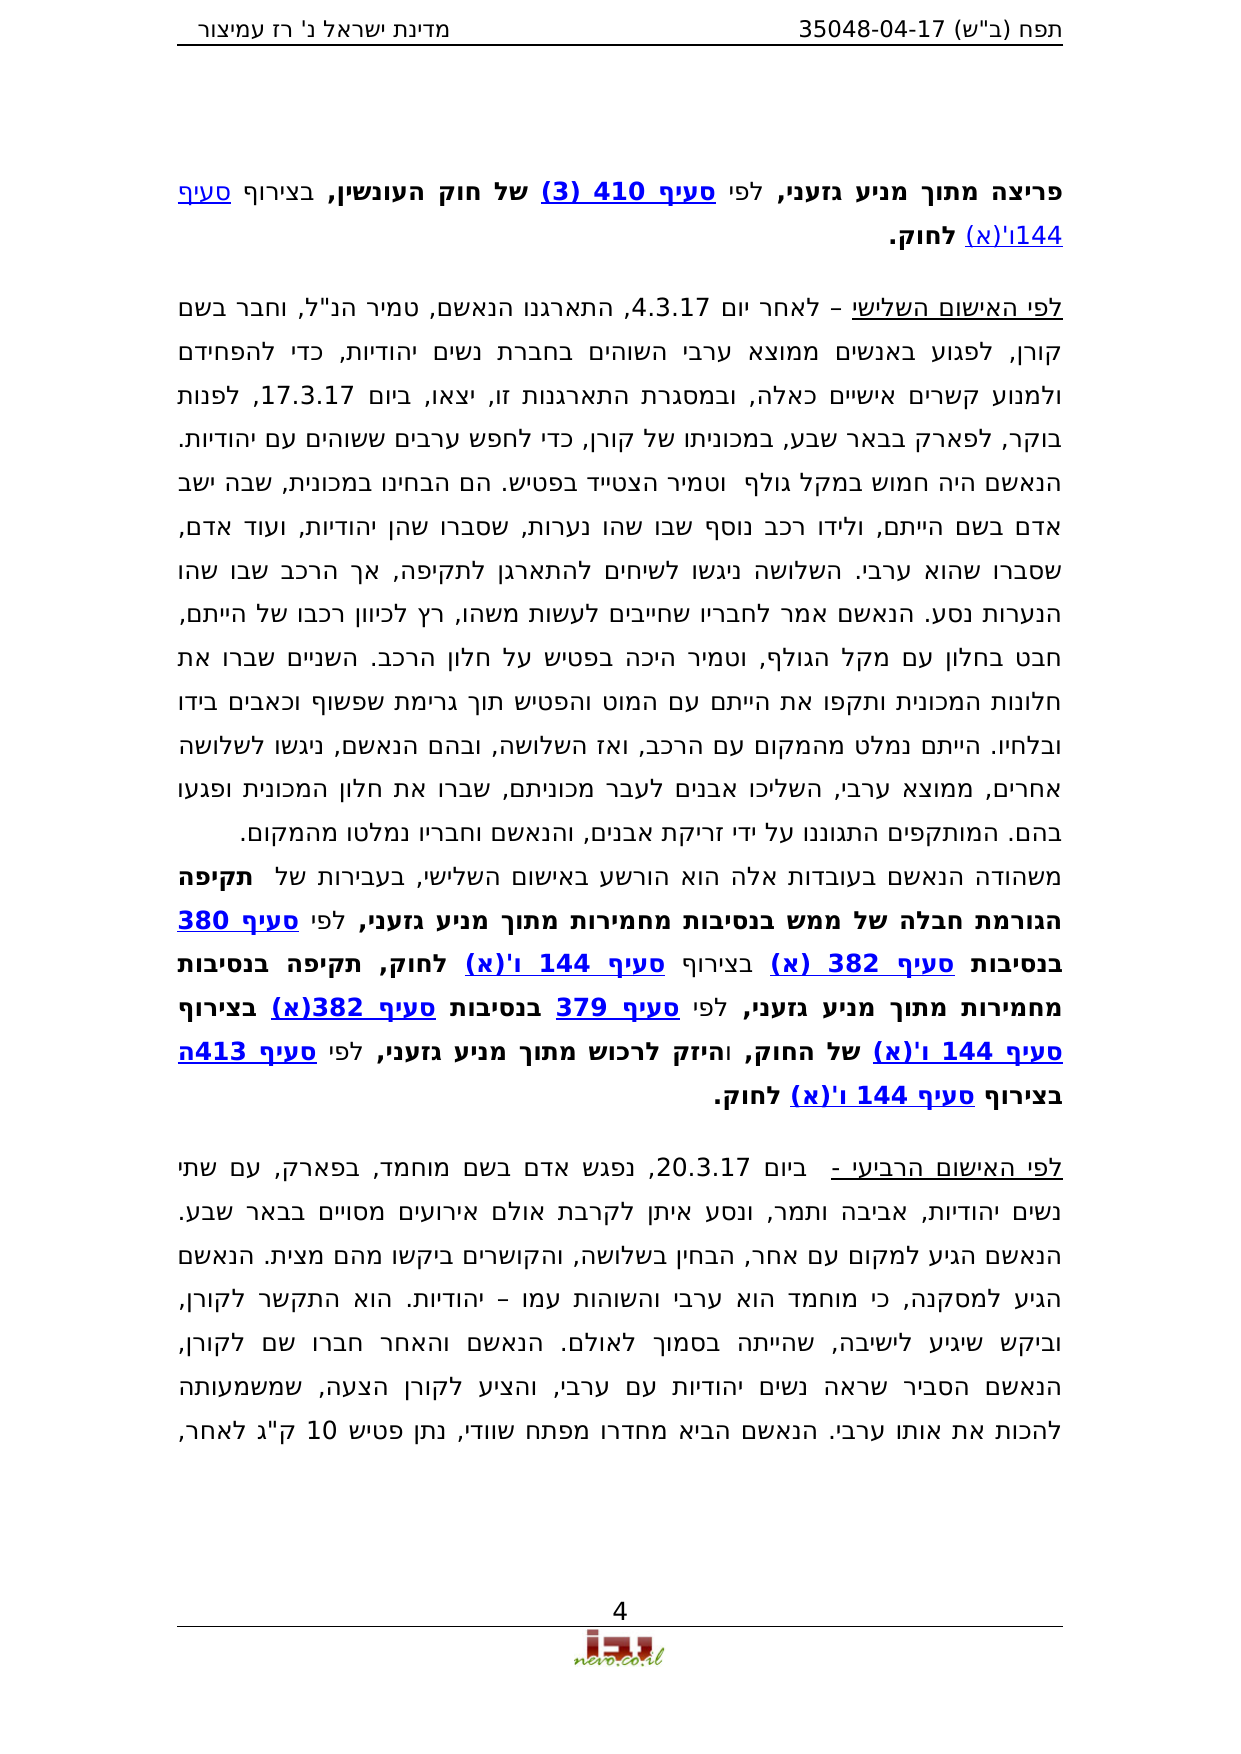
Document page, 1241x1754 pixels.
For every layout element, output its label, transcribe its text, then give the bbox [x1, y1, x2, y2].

picture [574, 1629, 666, 1667]
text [177, 1153, 1063, 1445]
text משהודה הנאשם בעובדות אלה הוא הורשע באישום השלישי, בעבירות של תקיפה הגורמת חבלה של ממש בנסיבות מחמירות מתוך מניע גזעני, לפי סעיף 380 בנסיבות סעיף 382 (א) בצירוף סעיף 144 ו'(א) לחוק, תקיפה בנסיבות מחמירות מתוך מניע גזעני, לפי סעיף 379 בנסיבות סעיף 382(א) בצירוף סעיף 144 ו'(א) של החוק, והיזק לרכוש מתוך מניע גזעני, לפי סעיף 413ה בצירוף סעיף 144 ו'(א) לחוק. [177, 862, 1063, 1110]
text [177, 177, 1063, 250]
text לפי האישום השלישי – לאחר יום 4.3.17, התארגנו הנאשם, טמיר הנ"ל, וחבר בשם קורן, לפגוע באנשים ממוצא ערבי השוהים בחברת נשים יהודיות, כדי להפחידם ולמנוע קשרים אישיים כאלה, ובמסגרת התארגנות זו, יצאו, ביום 17.3.17, לפנות בוקר, לפארק בבאר שבע, במכוניתו של קורן, כדי לחפש ערבים ששוהים עם יהודיות. הנאשם היה חמוש במקל גולף וטמיר הצטייד בפטיש. הם הבחינו במכונית, שבה ישב אדם בשם הייתם, ולידו רכב נוסף שבו שהו נערות, שסברו שהן יהודיות, ועוד אדם, שסברו שהוא ערבי. השלושה ניגשו לשיחים להתארגן לתקיפה, אך הרכב שבו שהו הנערות נסע. הנאשם אמר לחבריו שחייבים לעשות משהו, רץ לכיוון רכבו של הייתם, חבט בחלון עם מקל הגולף, וטמיר היכה בפטיש על חלון הרכב. השניים שברו את חלונות המכונית ותקפו את הייתם עם המוט והפטיש תוך גרימת שפשוף וכאבים בידו ובלחיו. הייתם נמלט מהמקום עם הרכב, ואז השלושה, ובהם הנאשם, ניגשו לשלושה אחרים, ממוצא ערבי, השליכו אבנים לעבר מכוניתם, שברו את חלון המכונית ופגעו בהם. המותקפים התגוננו על ידי זריקת אבנים, והנאשם וחבריו נמלטו מהמקום. [177, 293, 1063, 848]
